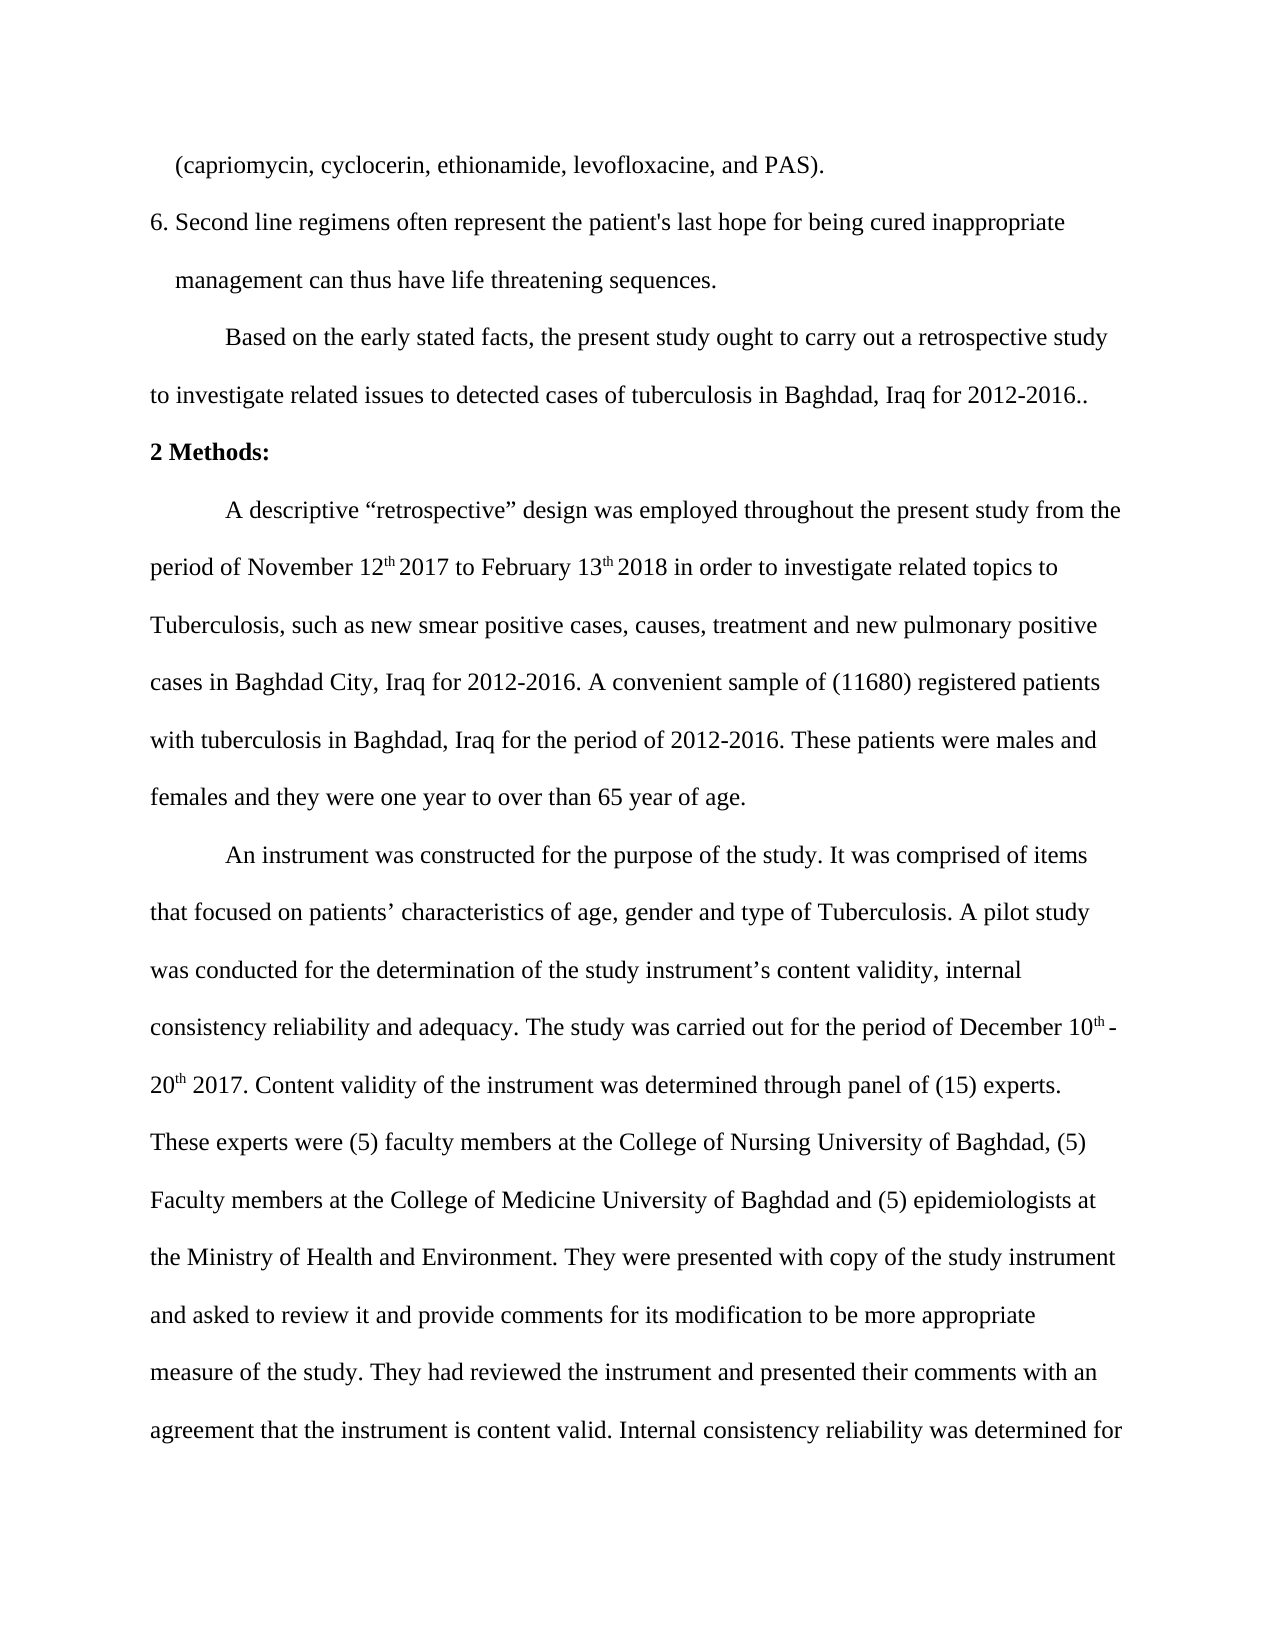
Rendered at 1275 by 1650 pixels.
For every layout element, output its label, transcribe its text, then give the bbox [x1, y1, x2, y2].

text (capriomycin, cyclocerin, ethionamide, levofloxacine, and PAS). [150, 150, 1125, 179]
text 2 Methods: [150, 437, 1125, 466]
text A descriptive “retrospective” design was employed throughout the present study from the period of November 12th 2017 to February 13th 2018 in order to investigate related topics to Tuberculosis, such as new smear positive cases, causes, treatment and new pulmonary positive cases in Baghdad City, Iraq for 2012-2016. A convenient sample of (11680) registered patients with tuberculosis in Baghdad, Iraq for the period of 2012-2016. These patients were males and females and they were one year to over than 65 year of age. [150, 495, 1125, 811]
text An instrument was constructed for the purpose of the study. It was comprised of items that focused on patients’ characteristics of age, gender and type of Tuberculosis. A pilot study was conducted for the determination of the study instrument’s content validity, internal consistency reliability and adequacy. The study was carried out for the period of December 10th -20th 2017. Content validity of the instrument was determined through panel of (15) experts. These experts were (5) faculty members at the College of Nursing University of Baghdad, (5) Faculty members at the College of Medicine University of Baghdad and (5) epidemiologists at the Ministry of Health and Environment. They were presented with copy of the study instrument and asked to review it and provide comments for its modification to be more appropriate measure of the study. They had reviewed the instrument and presented their comments with an agreement that the instrument is content valid. Internal consistency reliability was determined for [150, 840, 1125, 1444]
text Based on the early stated facts, the present study ought to carry out a retrospective study to investigate related issues to detected cases of tuberculosis in Baghdad, Iraq for 2012-2016.. [150, 322, 1125, 409]
text management can thus have life threatening sequences. [150, 265, 1125, 294]
text 6. Second line regimens often represent the patient's last hope for being cured inappropriate [150, 207, 1125, 236]
